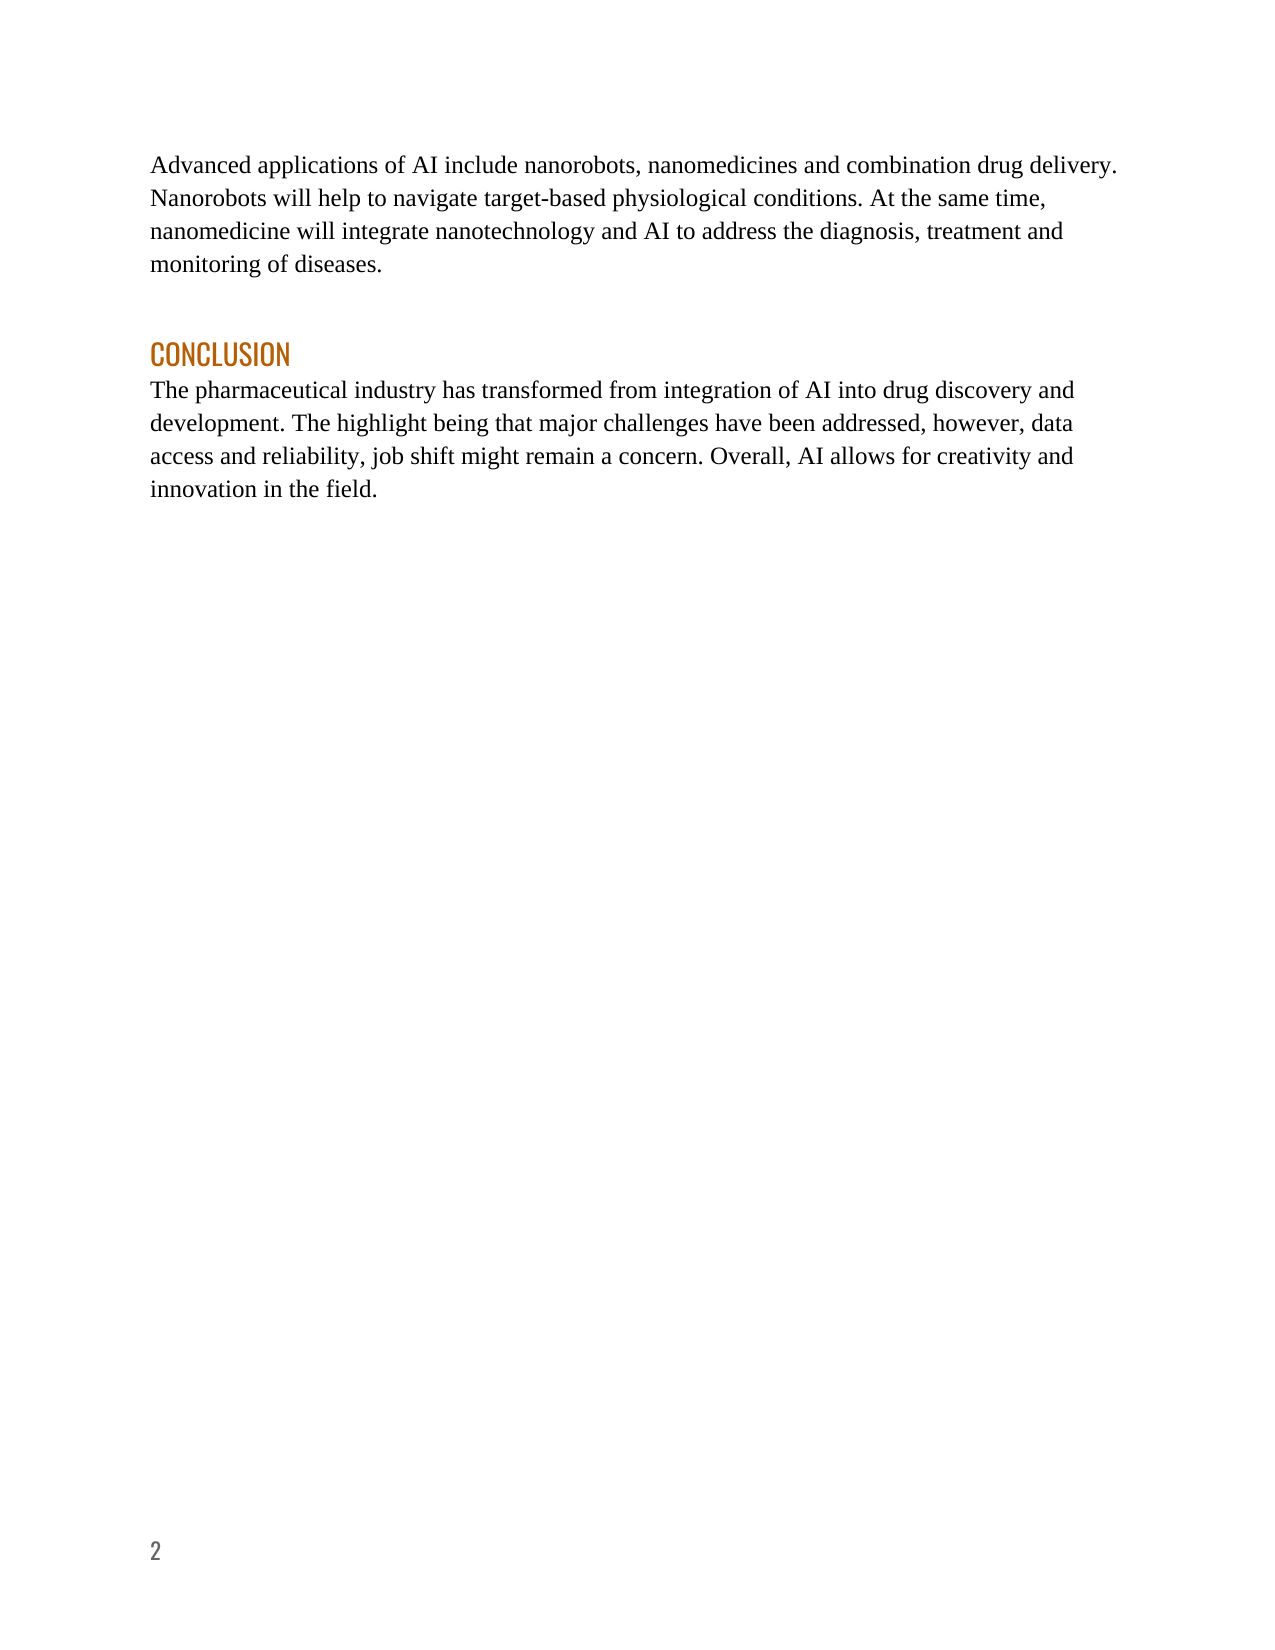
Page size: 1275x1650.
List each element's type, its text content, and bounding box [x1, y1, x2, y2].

text Advanced applications of AI include nanorobots, nanomedicines and combination drug delivery. Nanorobots will help to navigate target-based physiological conditions. At the same time, nanomedicine will integrate nanotechnology and AI to address the diagnosis, treatment and monitoring of diseases. [150, 150, 1124, 278]
subtitle CONCLUSION [150, 332, 1124, 375]
text The pharmaceutical industry has transformed from integration of AI into drug discovery and development. The highlight being that major challenges have been addressed, however, data access and reliability, job shift might remain a concern. Overall, AI allows for creativity and innovation in the field. [150, 375, 1124, 503]
